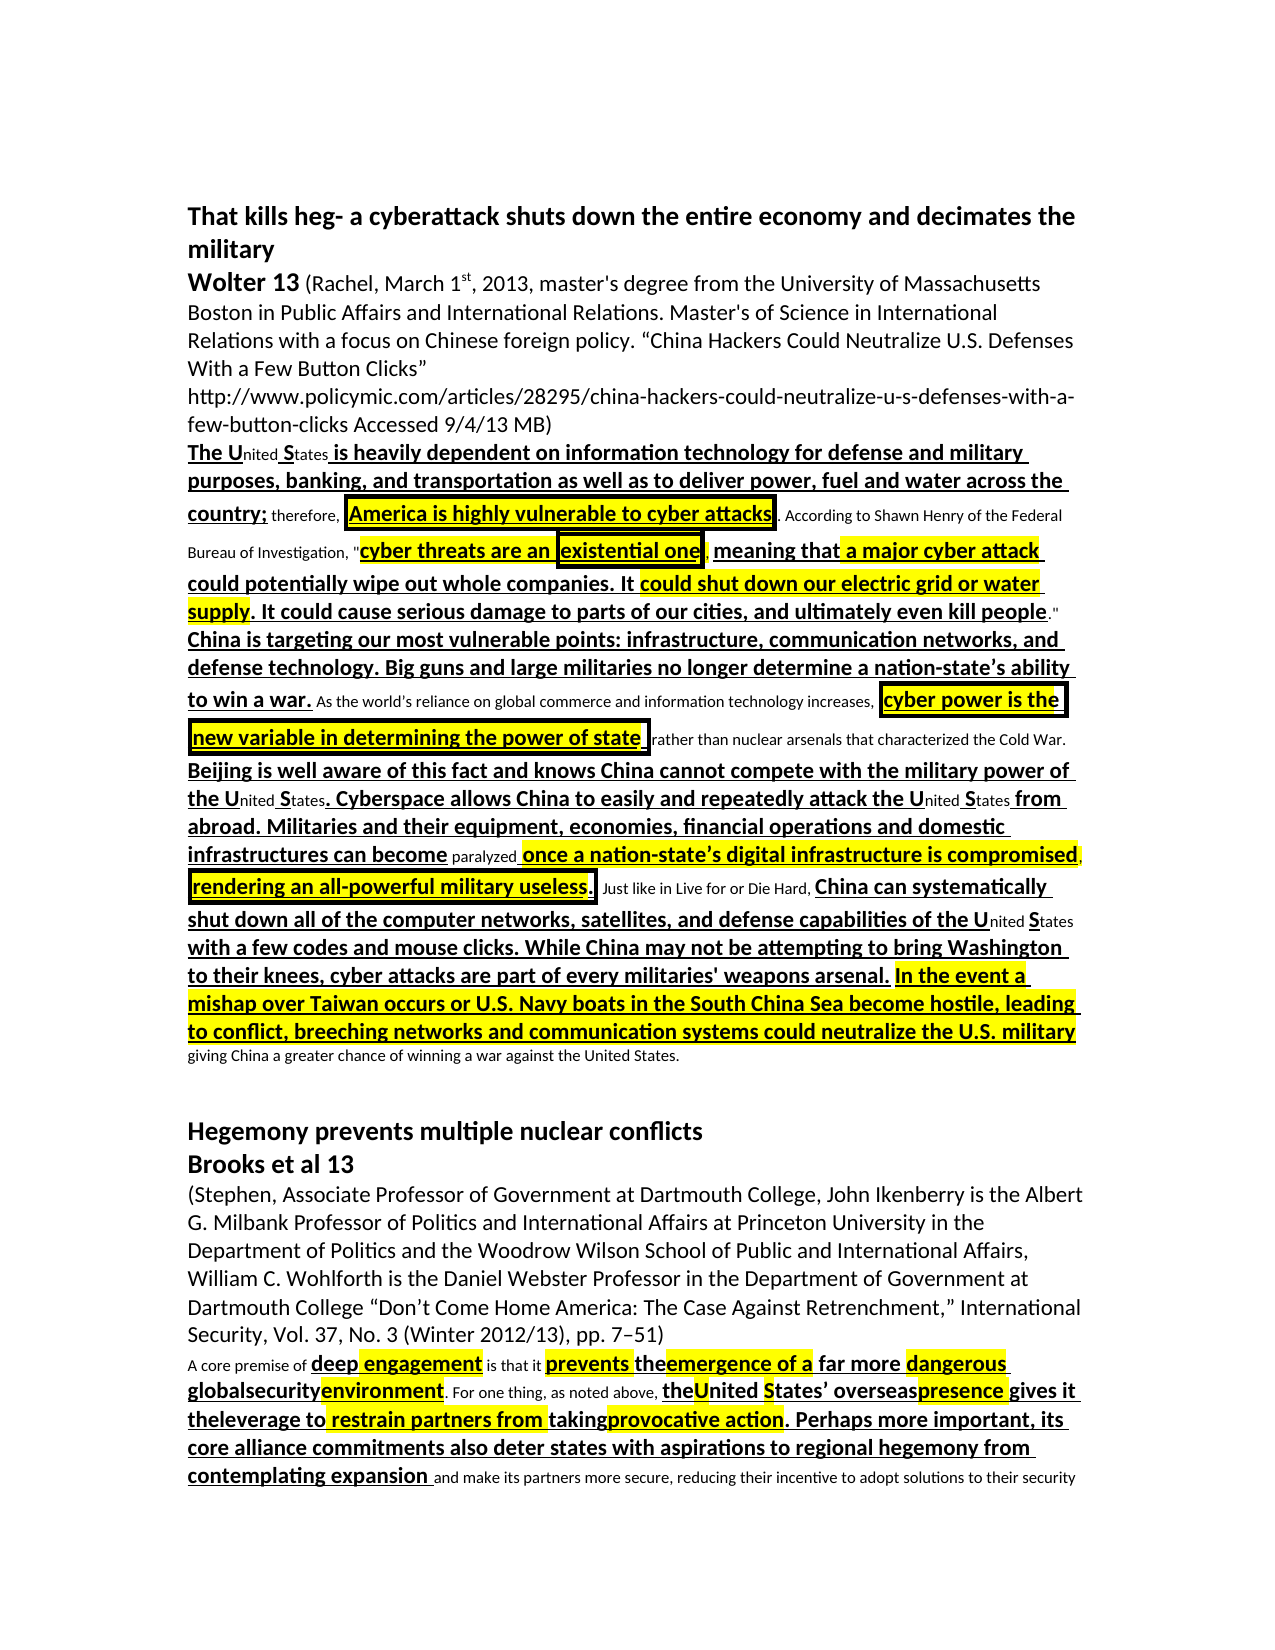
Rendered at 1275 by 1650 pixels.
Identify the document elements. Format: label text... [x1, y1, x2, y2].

text The United States is heavily dependent on information technology for defense and military purposes, banking, and transportation as well as to deliver power, fuel and water across the country; therefore, America is highly vulnerable to cyber attacks. According to Shawn Henry of the Federal Bureau of Investigation, "cyber threats are an existential one, meaning that a major cyber attack could potentially wipe out whole companies. It could shut down our electric grid or water supply. It could cause serious damage to parts of our cities, and ultimately even kill people." China is targeting our most vulnerable points: infrastructure, communication networks, and defense technology. Big guns and large militaries no longer determine a nation-state’s ability to win a war. As the world’s reliance on global commerce and information technology increases, cyber power is the new variable in determining the power of state rather than nuclear arsenals that characterized the Cold War. Beijing is well aware of this fact and knows China cannot compete with the military power of the United States. Cyberspace allows China to easily and repeatedly attack the United States from abroad. Militaries and their equipment, economies, financial operations and domestic infrastructures can become paralyzed once a nation-state’s digital infrastructure is compromised, rendering an all-powerful military useless. Just like in Live for or Die Hard, China can systematically shut down all of the computer networks, satellites, and defense capabilities of the United States with a few codes and mouse clicks. While China may not be attempting to bring Washington to their knees, cyber attacks are part of every militaries' weapons arsenal. In the event a mishap over Taiwan occurs or U.S. Navy boats in the South China Sea become hostile, leading to conflict, breeching networks and communication systems could neutralize the U.S. military giving China a greater chance of winning a war against the United States. [187, 438, 1087, 1066]
subtitle Hegemony prevents multiple nuclear conflicts [187, 1114, 1087, 1147]
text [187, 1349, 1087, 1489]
text Wolter 13 (Rachel, March 1st, 2013, master's degree from the University of Massachusetts Boston in Public Affairs and International Relations. Master's of Science in International Relations with a focus on Chinese foreign policy. “China Hackers Could Neutralize U.S. Defenses With a Few Button Clicks” [187, 265, 1087, 382]
text Brooks et al 13 [187, 1147, 1087, 1181]
subtitle That kills heg- a cyberattack shuts down the entire economy and decimates the military [187, 199, 1087, 265]
text http://www.policymic.com/articles/28295/china-hackers-could-neutralize-u-s-defenses-with-a-few-button-clicks Accessed 9/4/13 MB) [187, 382, 1087, 438]
text (Stephen, Associate Professor of Government at Dartmouth College, John Ikenberry is the Albert G. Milbank Professor of Politics and International Affairs at Princeton University in the Department of Politics and the Woodrow Wilson School of Public and International Affairs, William C. Wohlforth is the Daniel Webster Professor in the Department of Government at Dartmouth College “Don’t Come Home America: The Case Against Retrenchment,” International Security, Vol. 37, No. 3 (Winter 2012/13), pp. 7–51) [187, 1181, 1087, 1349]
